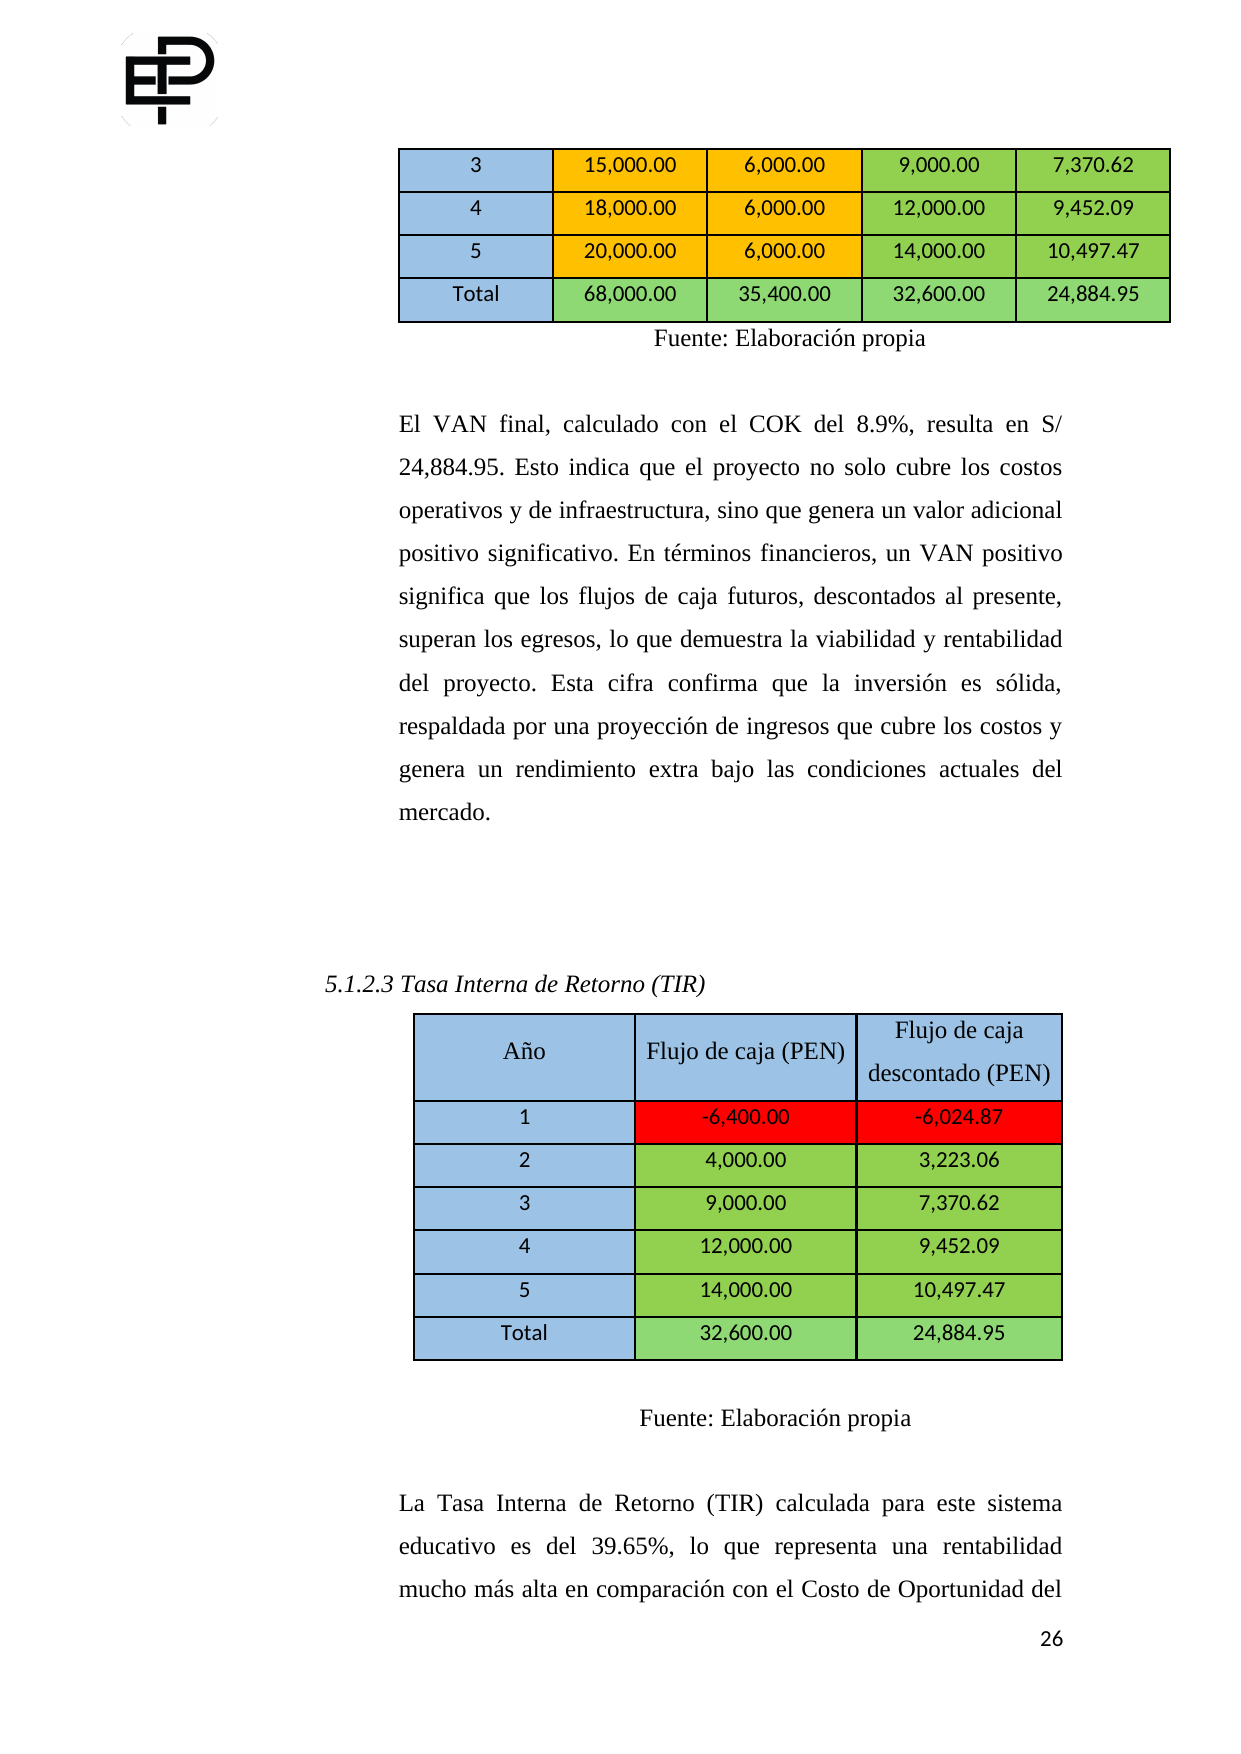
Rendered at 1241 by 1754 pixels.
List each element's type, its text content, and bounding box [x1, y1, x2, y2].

table_cell 14,000.00 [863, 236, 1015, 277]
table_cell 4 [415, 1231, 634, 1273]
table_cell 32,600.00 [863, 279, 1015, 321]
table_cell 9,000.00 [863, 150, 1015, 191]
table_cell 10,497.47 [1017, 236, 1169, 277]
table_cell Total [415, 1318, 634, 1359]
text Fuente: Elaboración propia [252, 1403, 1063, 1432]
table_cell 5 [415, 1275, 634, 1316]
table_cell 6,000.00 [708, 193, 861, 234]
table_cell 35,400.00 [708, 279, 861, 321]
table_cell 10,497.47 [858, 1275, 1061, 1316]
table_cell 6,000.00 [708, 236, 861, 277]
table_cell 3 [400, 150, 552, 191]
table_cell 20,000.00 [554, 236, 706, 277]
table_cell 14,000.00 [636, 1275, 855, 1316]
table_cell 4,000.00 [636, 1145, 855, 1186]
table_header Año [415, 1015, 634, 1100]
table_cell 15,000.00 [554, 150, 706, 191]
table_cell Total [400, 279, 552, 321]
table_cell -6,024.87 [858, 1102, 1061, 1143]
table_cell 3 [415, 1188, 634, 1229]
table_cell 7,370.62 [1017, 150, 1169, 191]
table_cell 7,370.62 [858, 1188, 1061, 1229]
table_cell 9,452.09 [1017, 193, 1169, 234]
text 5.1.2.3 Tasa Interna de Retorno (TIR) [325, 969, 1063, 998]
table_cell 5 [400, 236, 552, 277]
table_cell 24,884.95 [1017, 279, 1169, 321]
table_cell 6,000.00 [708, 150, 861, 191]
table_cell -6,400.00 [636, 1102, 855, 1143]
table_cell 12,000.00 [636, 1231, 855, 1273]
table_cell 24,884.95 [858, 1318, 1061, 1359]
table_cell 68,000.00 [554, 279, 706, 321]
table_cell 9,000.00 [636, 1188, 855, 1229]
table_header Flujo de caja descontado (PEN) [858, 1015, 1061, 1100]
text Fuente: Elaboración propia [398, 323, 1181, 351]
table_cell 32,600.00 [636, 1318, 855, 1359]
table_cell 1 [415, 1102, 634, 1143]
table_cell 2 [415, 1145, 634, 1186]
picture [121, 33, 218, 126]
table_cell 18,000.00 [554, 193, 706, 234]
table_cell 3,223.06 [858, 1145, 1061, 1186]
table_header Flujo de caja (PEN) [636, 1015, 855, 1100]
table_cell 4 [400, 193, 552, 234]
table_cell 9,452.09 [858, 1231, 1061, 1273]
table_cell 12,000.00 [863, 193, 1015, 234]
